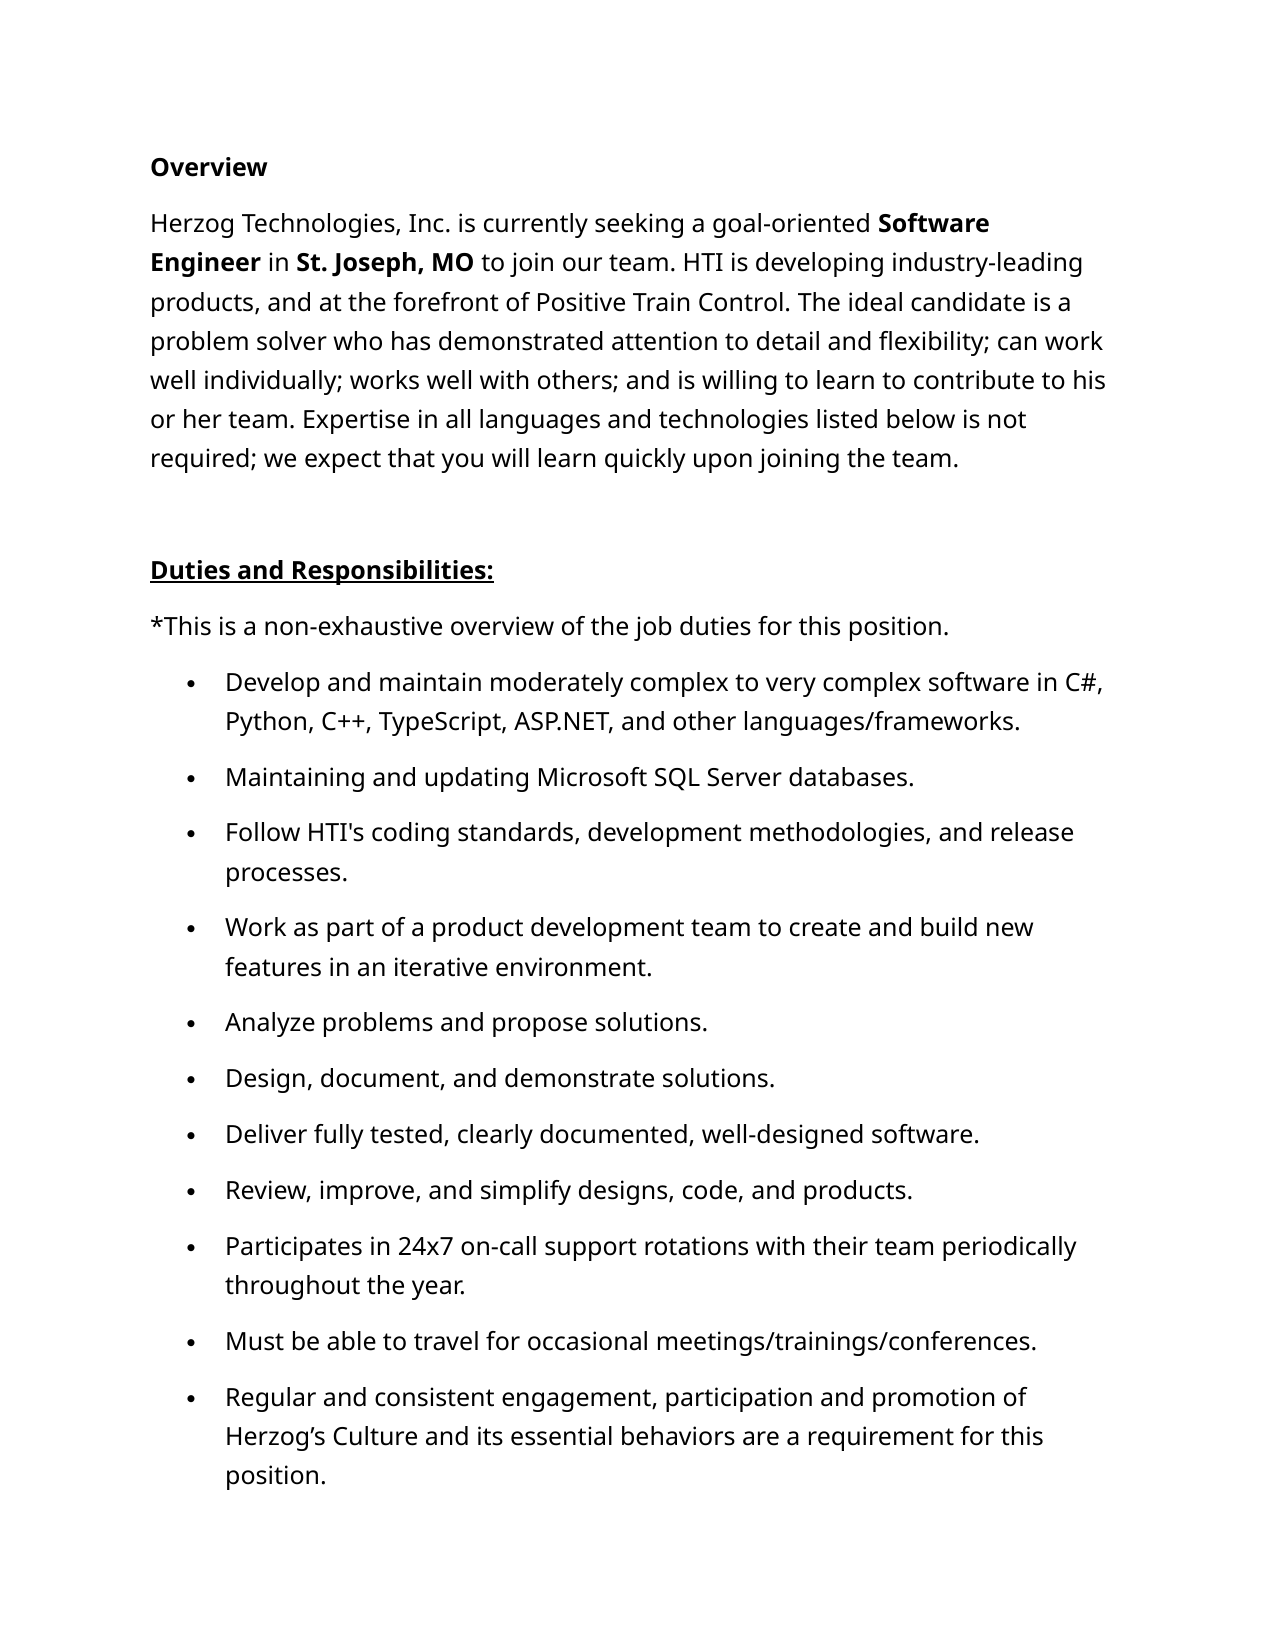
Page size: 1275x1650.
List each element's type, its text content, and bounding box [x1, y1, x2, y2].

list Must be able to travel for occasional meetings/trainings/conferences. [187, 1323, 1125, 1357]
list Participates in 24x7 on-call support rotations with their team periodically throughout the year. [187, 1228, 1125, 1302]
list Deliver fully tested, clearly documented, well-designed software. [187, 1117, 1125, 1151]
list Develop and maintain moderately complex to very complex software in C#, Python, C++, TypeScript, ASP.NET, and other languages/frameworks. [187, 664, 1125, 737]
list Maintaining and updating Microsoft SQL Server databases. [187, 759, 1125, 793]
list Analyze problems and propose solutions. [187, 1005, 1125, 1039]
list Follow HTI's coding standards, development methodologies, and release processes. [187, 815, 1125, 888]
text *This is a non-exhaustive overview of the job duties for this position. [150, 608, 1125, 642]
list Review, improve, and simplify designs, code, and products. [187, 1172, 1125, 1207]
text Duties and Responsibilities: [150, 552, 1125, 587]
list Design, document, and demonstrate solutions. [187, 1061, 1125, 1095]
text Herzog Technologies, Inc. is currently seeking a goal-oriented Software Engineer in St. Joseph, MO to join our team. HTI is developing industry-leading products, and at the forefront of Positive Train Control. The ideal candidate is a problem solver who has demonstrated attention to detail and flexibility; can work well individually; works well with others; and is willing to learn to contribute to his or her team. Expertise in all languages and technologies listed below is not required; we expect that you will learn quickly upon joining the team. [150, 206, 1125, 475]
text Overview [150, 150, 1125, 184]
list Regular and consistent engagement, participation and promotion of Herzog’s Culture and its essential behaviors are a requirement for this position. [187, 1379, 1125, 1492]
list Work as part of a product development team to create and build new features in an iterative environment. [187, 910, 1125, 983]
